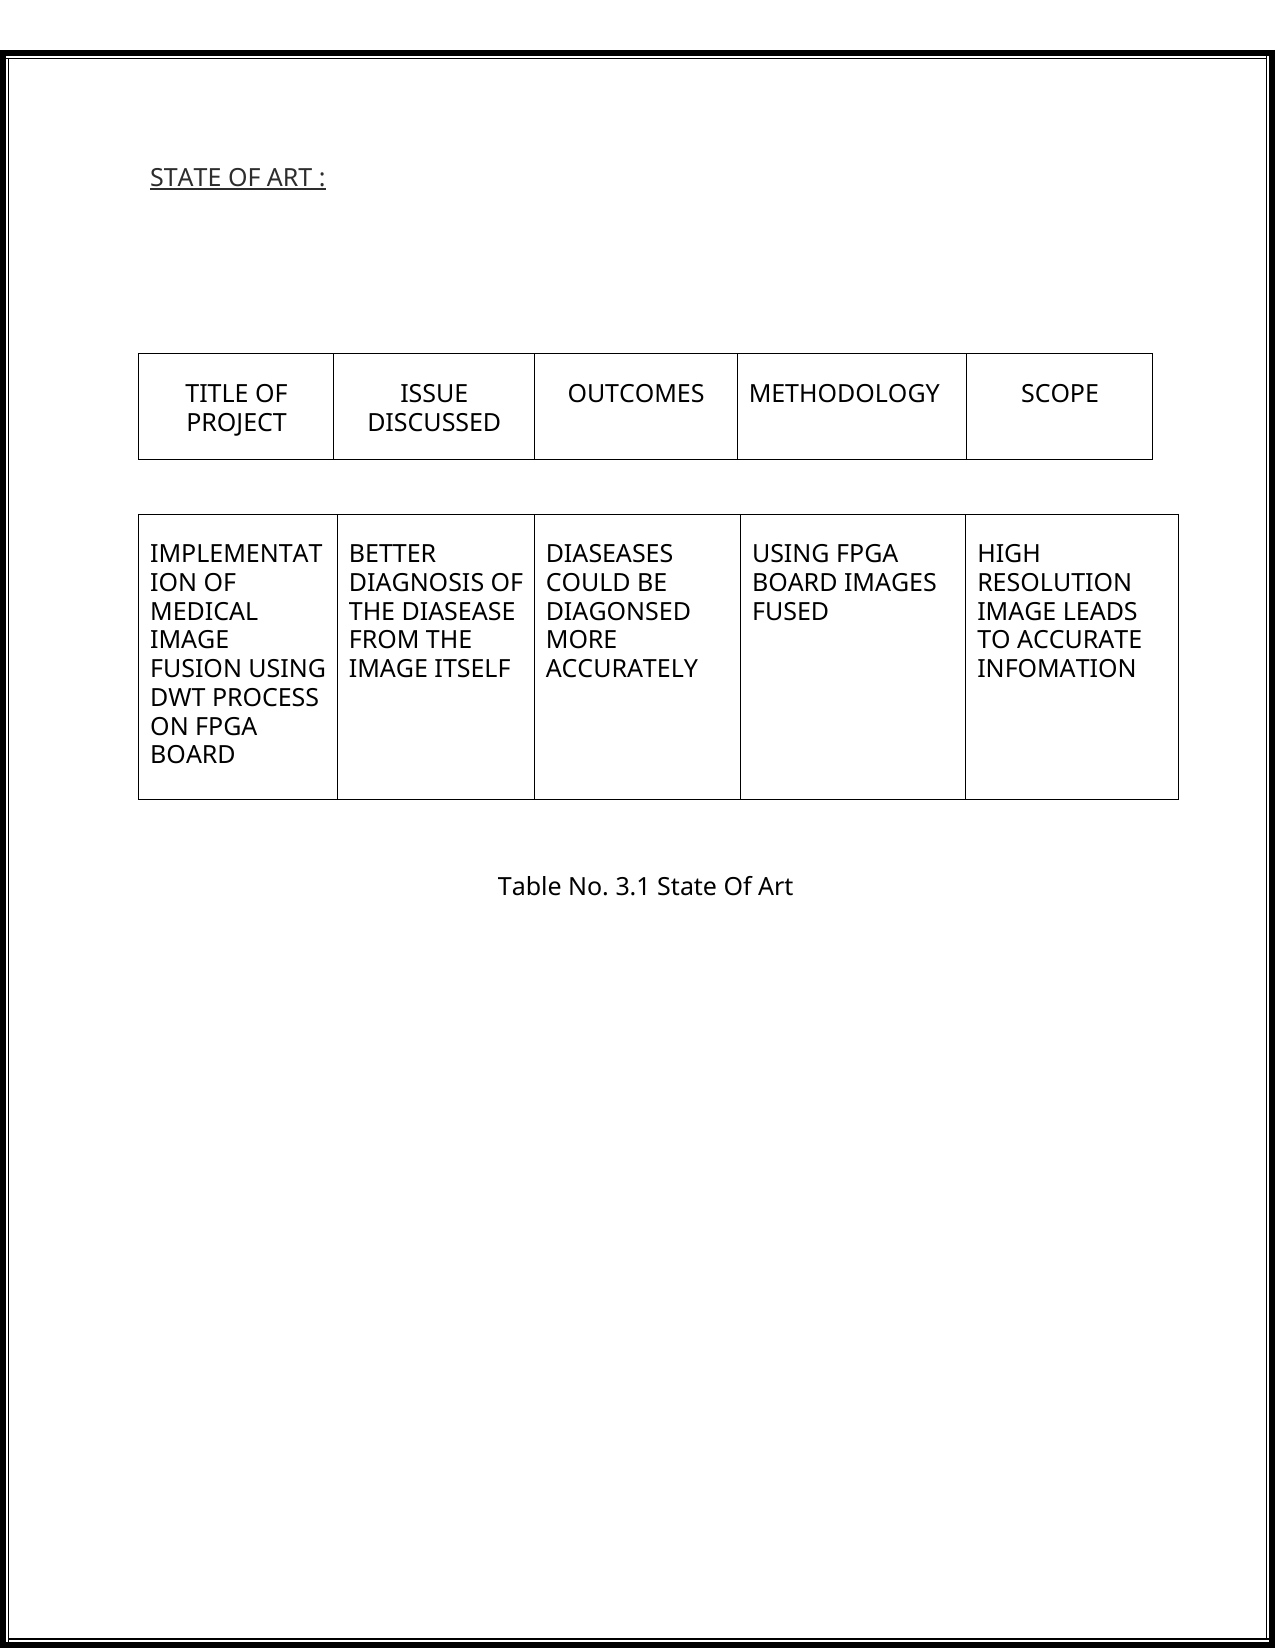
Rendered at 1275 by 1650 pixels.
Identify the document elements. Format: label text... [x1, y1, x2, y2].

table_header DIASEASES COULD BE DIAGONSED MORE ACCURATELY [535, 515, 740, 799]
table_header IMPLEMENTATION OF MEDICAL IMAGE FUSION USING DWT PROCESS ON FPGA BOARD [139, 515, 337, 799]
table_header USING FPGA BOARD IMAGES FUSED [741, 515, 965, 799]
table_header OUTCOMES [535, 354, 737, 459]
table_header METHODOLOGY [738, 354, 966, 459]
table_header HIGH RESOLUTION IMAGE LEADS TO ACCURATE INFOMATION [966, 515, 1178, 799]
table_header BETTER DIAGNOSIS OF THE DIASEASE FROM THE IMAGE ITSELF [338, 515, 534, 799]
table_header ISSUE DISCUSSED [334, 354, 534, 459]
text Table No. 3.1 State Of Art [498, 872, 1266, 901]
table_header TITLE OF PROJECT [139, 354, 333, 459]
text STATE OF ART : [150, 163, 1266, 192]
table_header SCOPE [967, 354, 1152, 459]
